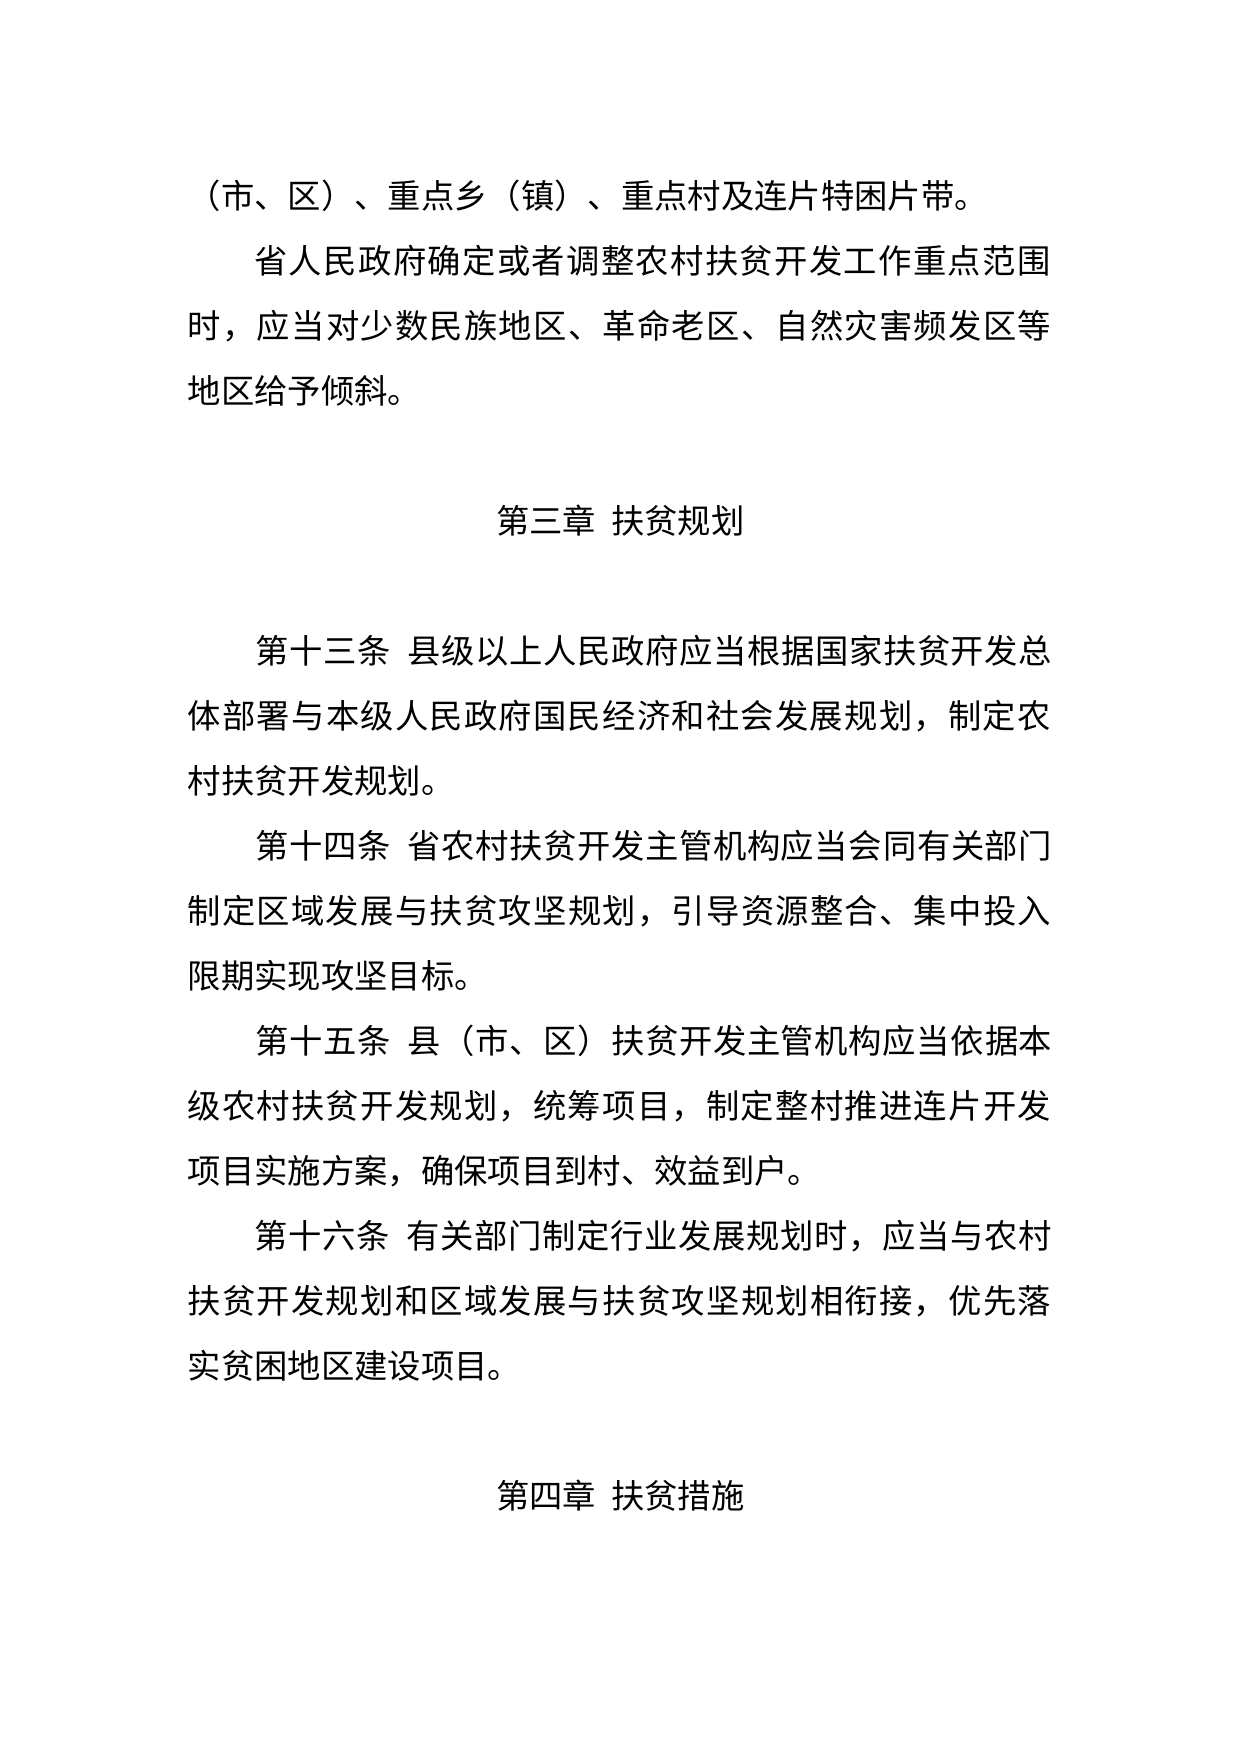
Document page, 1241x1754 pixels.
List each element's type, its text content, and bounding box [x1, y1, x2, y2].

text 第四章 扶贫措施 [187, 1462, 1053, 1527]
text 第十五条 县（市、区）扶贫开发主管机构应当依据本级农村扶贫开发规划，统筹项目，制定整村推进连片开发项目实施方案，确保项目到村、效益到户。 [187, 1007, 1053, 1202]
text 省人民政府确定或者调整农村扶贫开发工作重点范围时，应当对少数民族地区、革命老区、自然灾害频发区等地区给予倾斜。 [187, 227, 1053, 422]
text 第十六条 有关部门制定行业发展规划时，应当与农村扶贫开发规划和区域发展与扶贫攻坚规划相衔接，优先落实贫困地区建设项目。 [187, 1202, 1053, 1397]
text 第十三条 县级以上人民政府应当根据国家扶贫开发总体部署与本级人民政府国民经济和社会发展规划，制定农村扶贫开发规划。 [187, 617, 1053, 812]
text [187, 162, 1053, 227]
text 第十四条 省农村扶贫开发主管机构应当会同有关部门制定区域发展与扶贫攻坚规划，引导资源整合、集中投入，限期实现攻坚目标。 [187, 812, 1053, 1007]
text 第三章 扶贫规划 [187, 487, 1053, 552]
